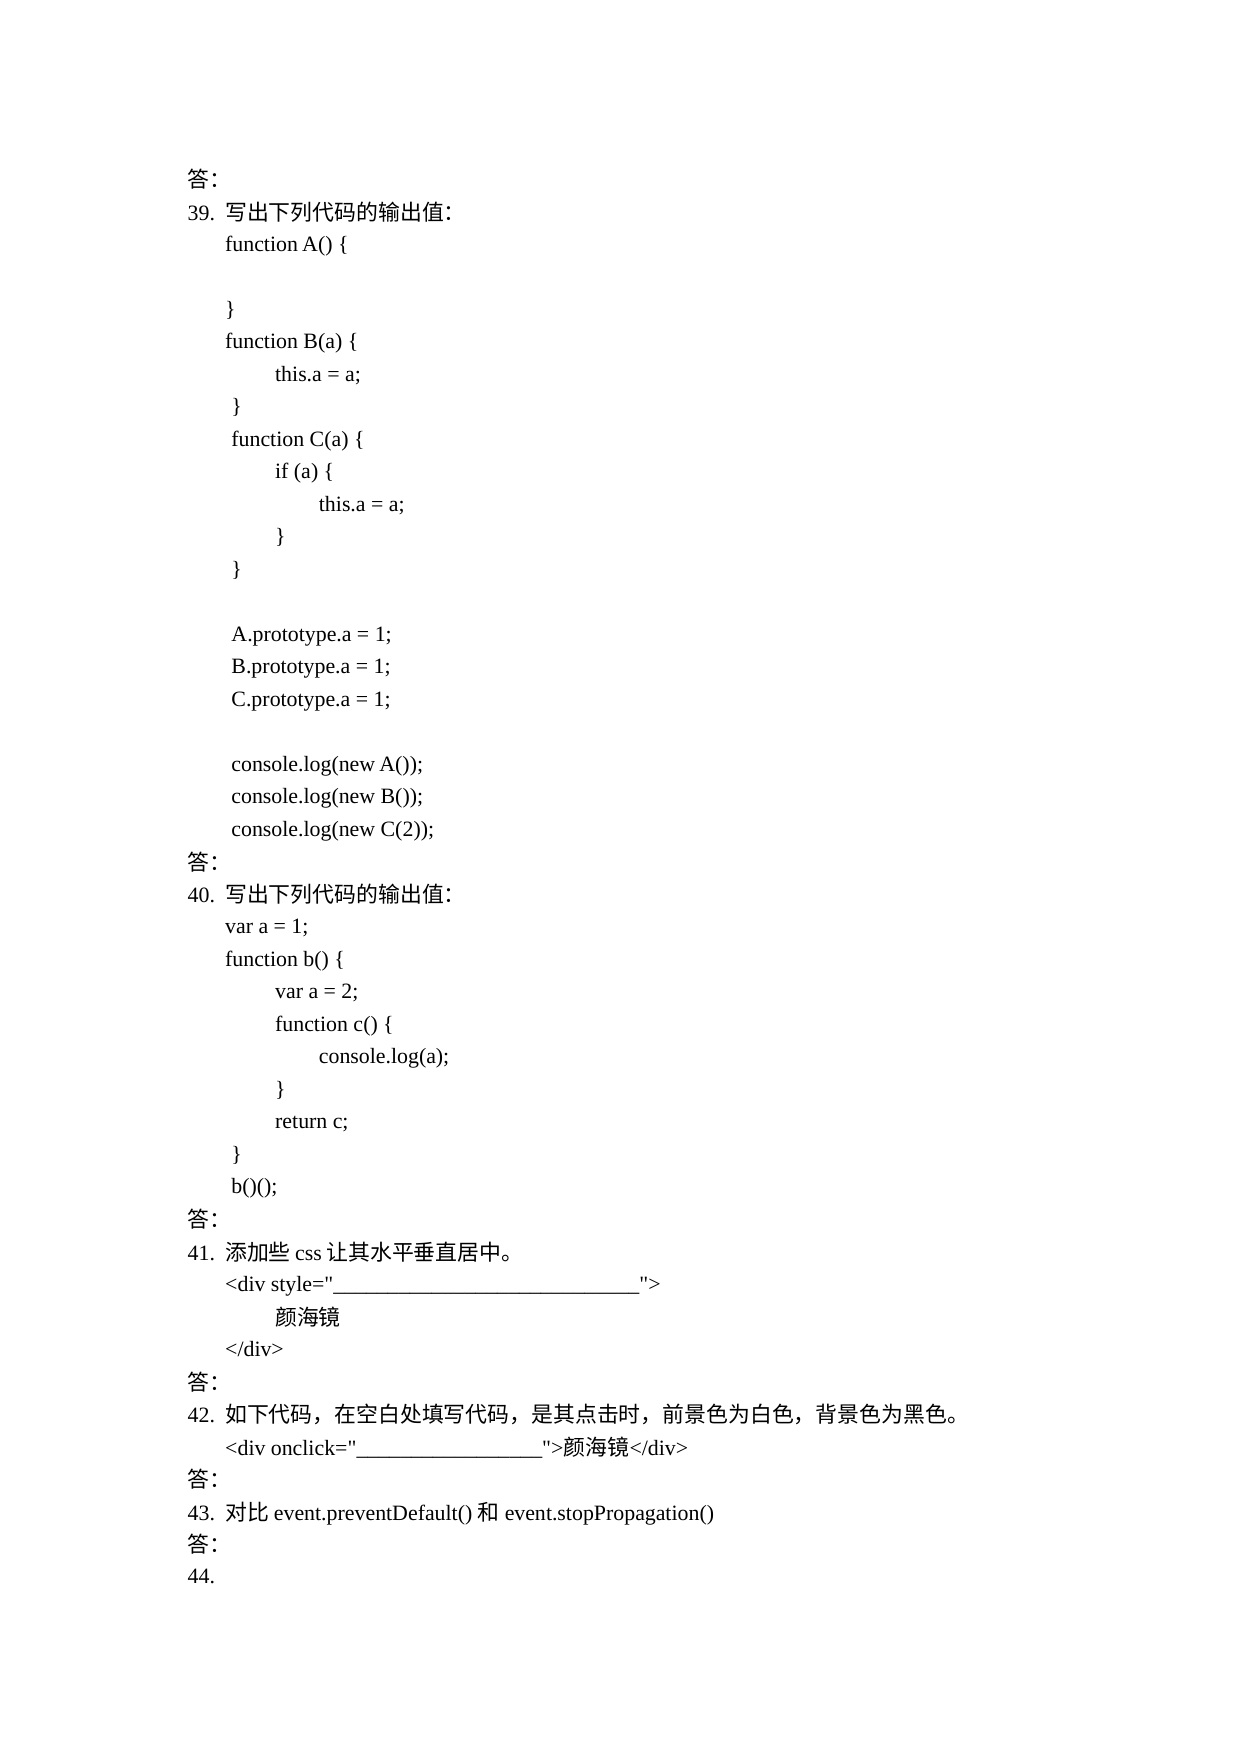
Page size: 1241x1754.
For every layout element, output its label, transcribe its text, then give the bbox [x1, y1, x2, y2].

list 如下代码，在空白处填写代码，是其点击时，前景色为白色，背景色为黑色。 [187, 1397, 1053, 1429]
text this.a = a; [231, 357, 1053, 389]
list 颜海镜 [269, 1299, 1053, 1332]
text 答： [187, 1527, 1053, 1559]
text 答： [187, 1364, 1053, 1397]
text } [187, 1137, 1053, 1169]
text function C(a) { [187, 422, 1053, 454]
text } [187, 552, 1053, 584]
text 答： [187, 844, 1053, 877]
list 添加些css让其水平垂直居中。 [187, 1234, 1053, 1267]
text function b() { [187, 942, 1053, 974]
list 写出下列代码的输出值： [187, 877, 1053, 909]
text console.log(new C(2)); [187, 812, 1053, 844]
text console.log(new A()); [187, 747, 1053, 779]
text } [187, 389, 1053, 422]
text A.prototype.a = 1; [187, 617, 1053, 649]
list 写出下列代码的输出值： [187, 194, 1053, 227]
text this.a = a; [275, 487, 1053, 519]
list <div style="____________________________"> [225, 1267, 1053, 1299]
list <div onclick="_________________">颜海镜</div> [225, 1429, 1053, 1462]
text console.log(new B()); [187, 779, 1053, 812]
text 答： [187, 1462, 1053, 1494]
text return c; [231, 1104, 1053, 1137]
text 答： [187, 162, 1053, 194]
text 答： [187, 1202, 1053, 1234]
text function B(a) { [187, 324, 1053, 357]
text function A() { [187, 227, 1053, 259]
text console.log(a); [275, 1039, 1053, 1072]
text function c() { [231, 1007, 1053, 1039]
text if (a) { [231, 454, 1053, 487]
list </div> [225, 1332, 1053, 1364]
text } [231, 1072, 1053, 1104]
text b()(); [187, 1169, 1053, 1202]
text } [231, 519, 1053, 552]
text B.prototype.a = 1; [187, 649, 1053, 682]
list 对比 event.preventDefault() 和 event.stopPropagation() [187, 1494, 1053, 1527]
text var a = 2; [231, 974, 1053, 1007]
text var a = 1; [187, 909, 1053, 942]
text } [187, 292, 1053, 324]
text C.prototype.a = 1; [187, 682, 1053, 714]
